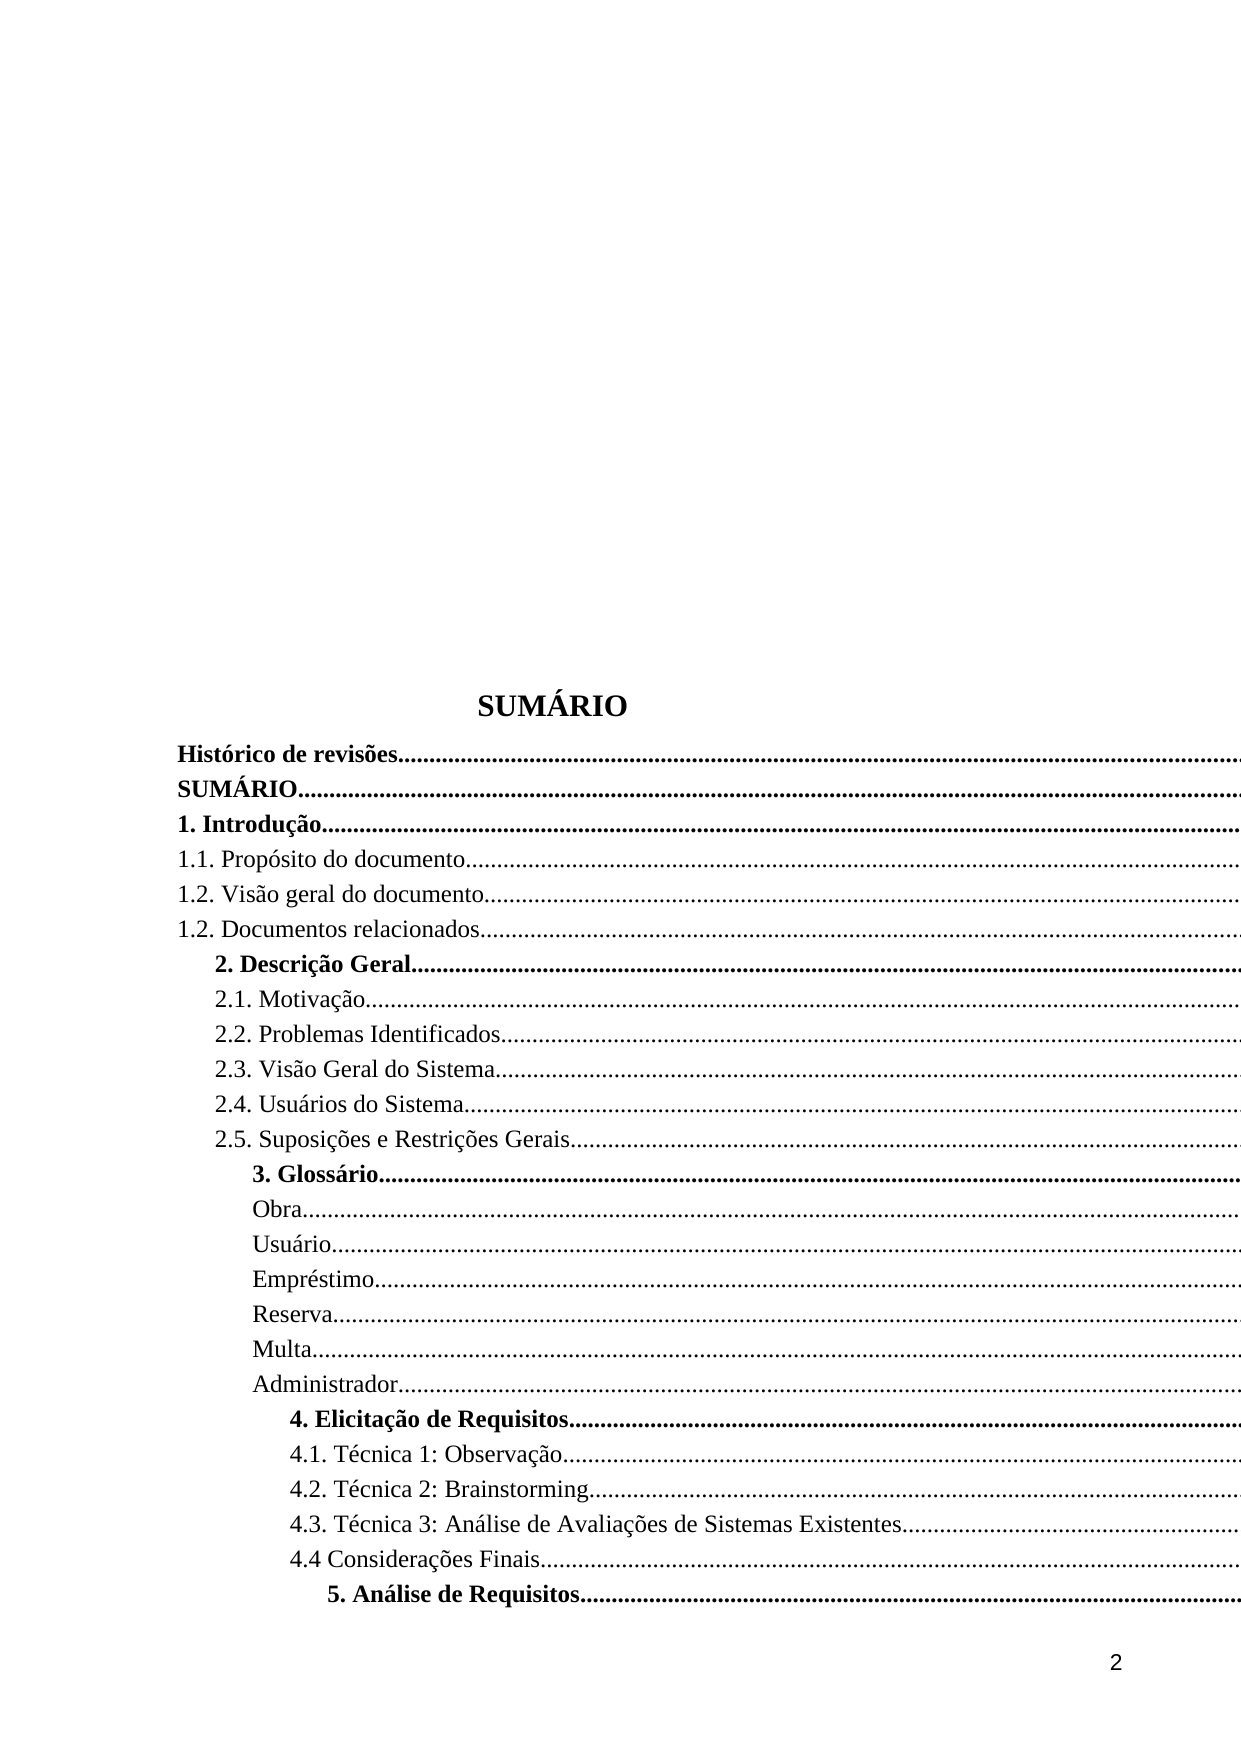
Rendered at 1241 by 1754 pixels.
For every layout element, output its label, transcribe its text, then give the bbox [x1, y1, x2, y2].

subtitle SUMÁRIO [177, 687, 1122, 723]
